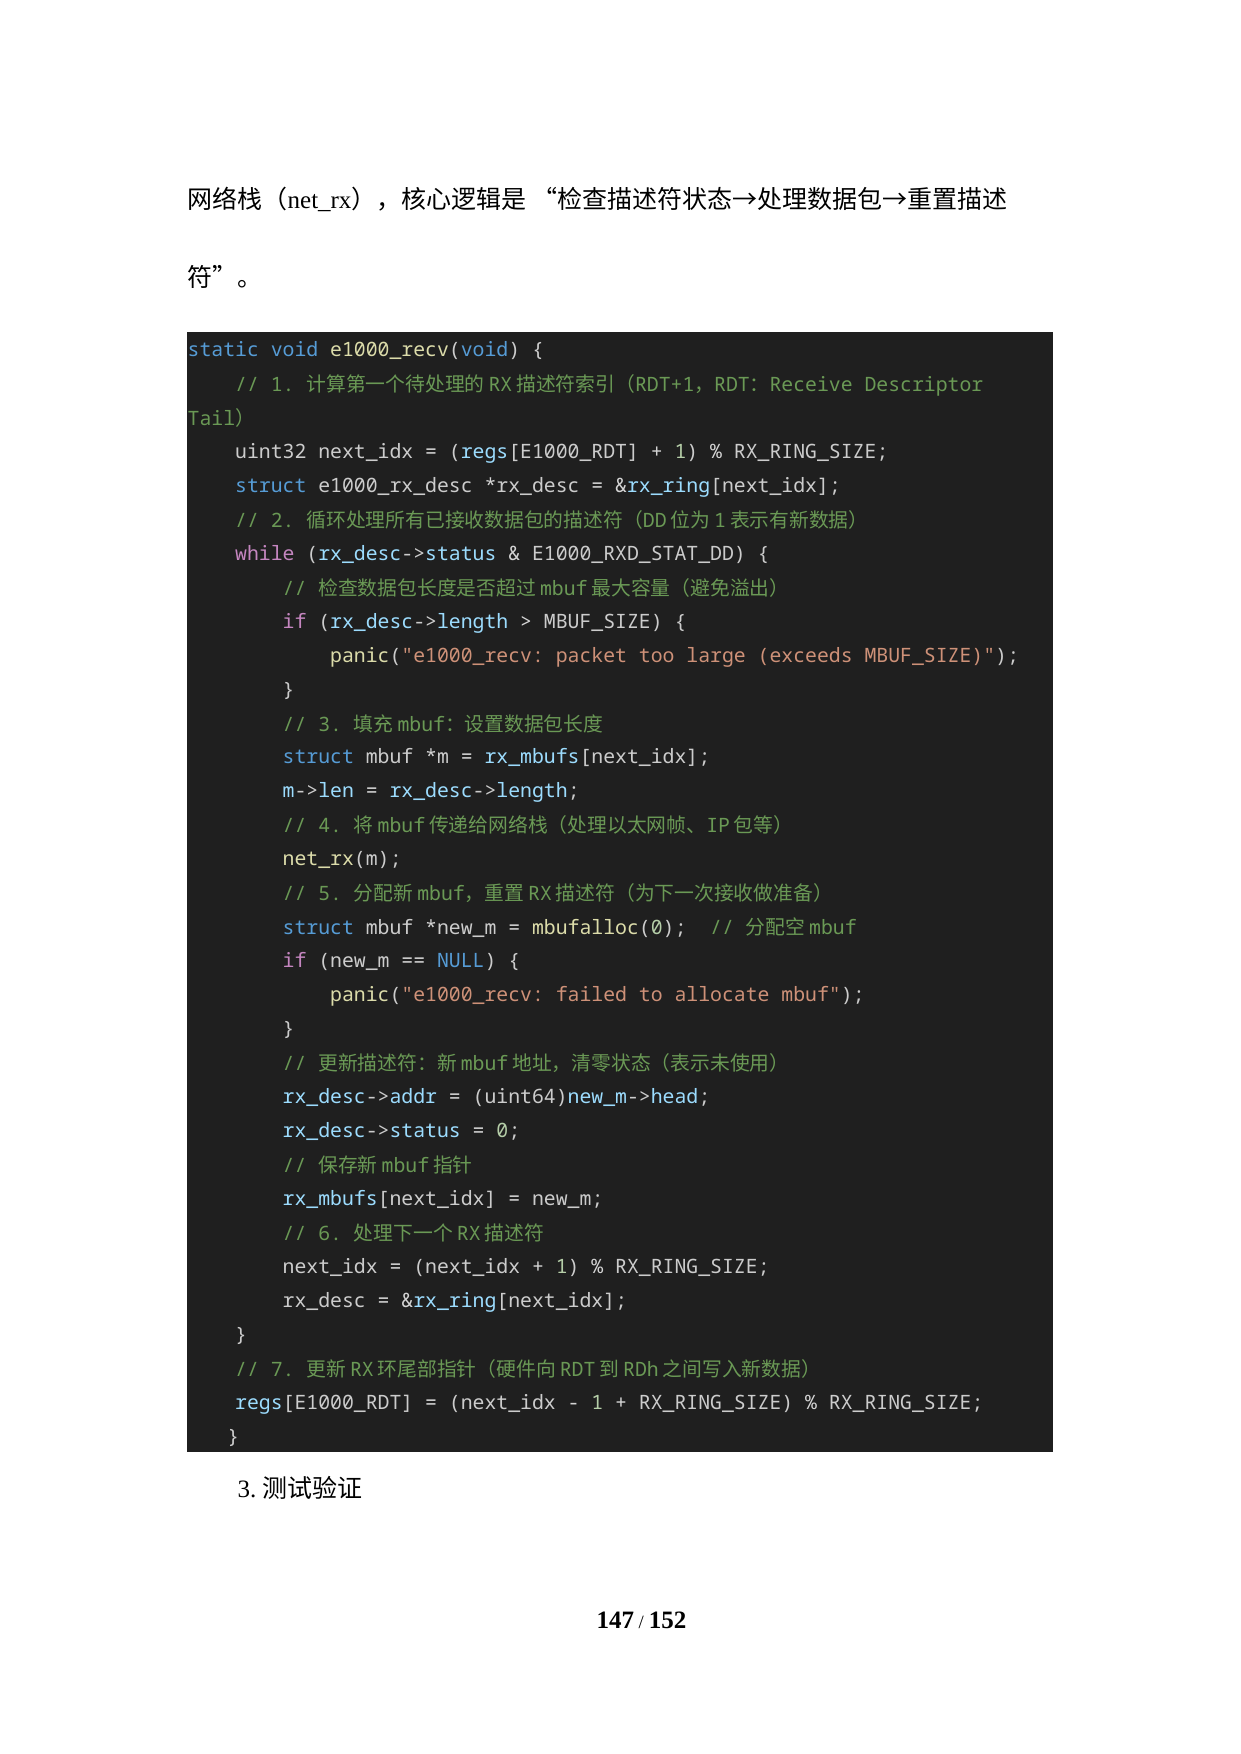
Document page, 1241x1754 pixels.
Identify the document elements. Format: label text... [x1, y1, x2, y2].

text } [187, 671, 1053, 705]
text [187, 164, 1053, 310]
text panic("e1000_recv: packet too large (exceeds MBUF_SIZE)"); [187, 637, 1053, 671]
text // 检查数据包长度是否超过mbuf最大容量（避免溢出） [187, 569, 1053, 603]
text struct e1000_rx_desc *rx_desc = &rx_ring[next_idx]; [187, 468, 1053, 502]
text static void e1000_recv(void) { [187, 332, 1053, 366]
text // 3. 填充mbuf：设置数据包长度 [187, 705, 1053, 739]
text // 更新描述符：新mbuf地址，清零状态（表示未使用） [187, 1045, 1053, 1079]
text if (new_m == NULL) { [187, 943, 1053, 977]
text } [187, 1011, 1053, 1045]
text rx_desc->addr = (uint64)new_m->head; [187, 1079, 1053, 1113]
text struct mbuf *new_m = mbufalloc(0); // 分配空mbuf [187, 909, 1053, 943]
text net_rx(m); [187, 841, 1053, 875]
text // 1. 计算第一个待处理的RX描述符索引（RDT+1，RDT：Receive Descriptor Tail） [187, 366, 1053, 434]
text // 保存新mbuf指针 [187, 1147, 1053, 1181]
text // 2. 循环处理所有已接收数据包的描述符（DD位为1表示有新数据） [187, 502, 1053, 536]
text // 5. 分配新mbuf，重置RX描述符（为下一次接收做准备） [187, 875, 1053, 909]
text rx_desc->status = 0; [187, 1113, 1053, 1147]
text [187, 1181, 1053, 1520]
text uint32 next_idx = (regs[E1000_RDT] + 1) % RX_RING_SIZE; [187, 434, 1053, 468]
text m->len = rx_desc->length; [187, 773, 1053, 807]
text panic("e1000_recv: failed to allocate mbuf"); [187, 977, 1053, 1011]
text struct mbuf *m = rx_mbufs[next_idx]; [187, 739, 1053, 773]
text if (rx_desc->length > MBUF_SIZE) { [187, 603, 1053, 637]
text while (rx_desc->status & E1000_RXD_STAT_DD) { [187, 536, 1053, 569]
text // 4. 将mbuf传递给网络栈（处理以太网帧、IP包等） [187, 807, 1053, 841]
